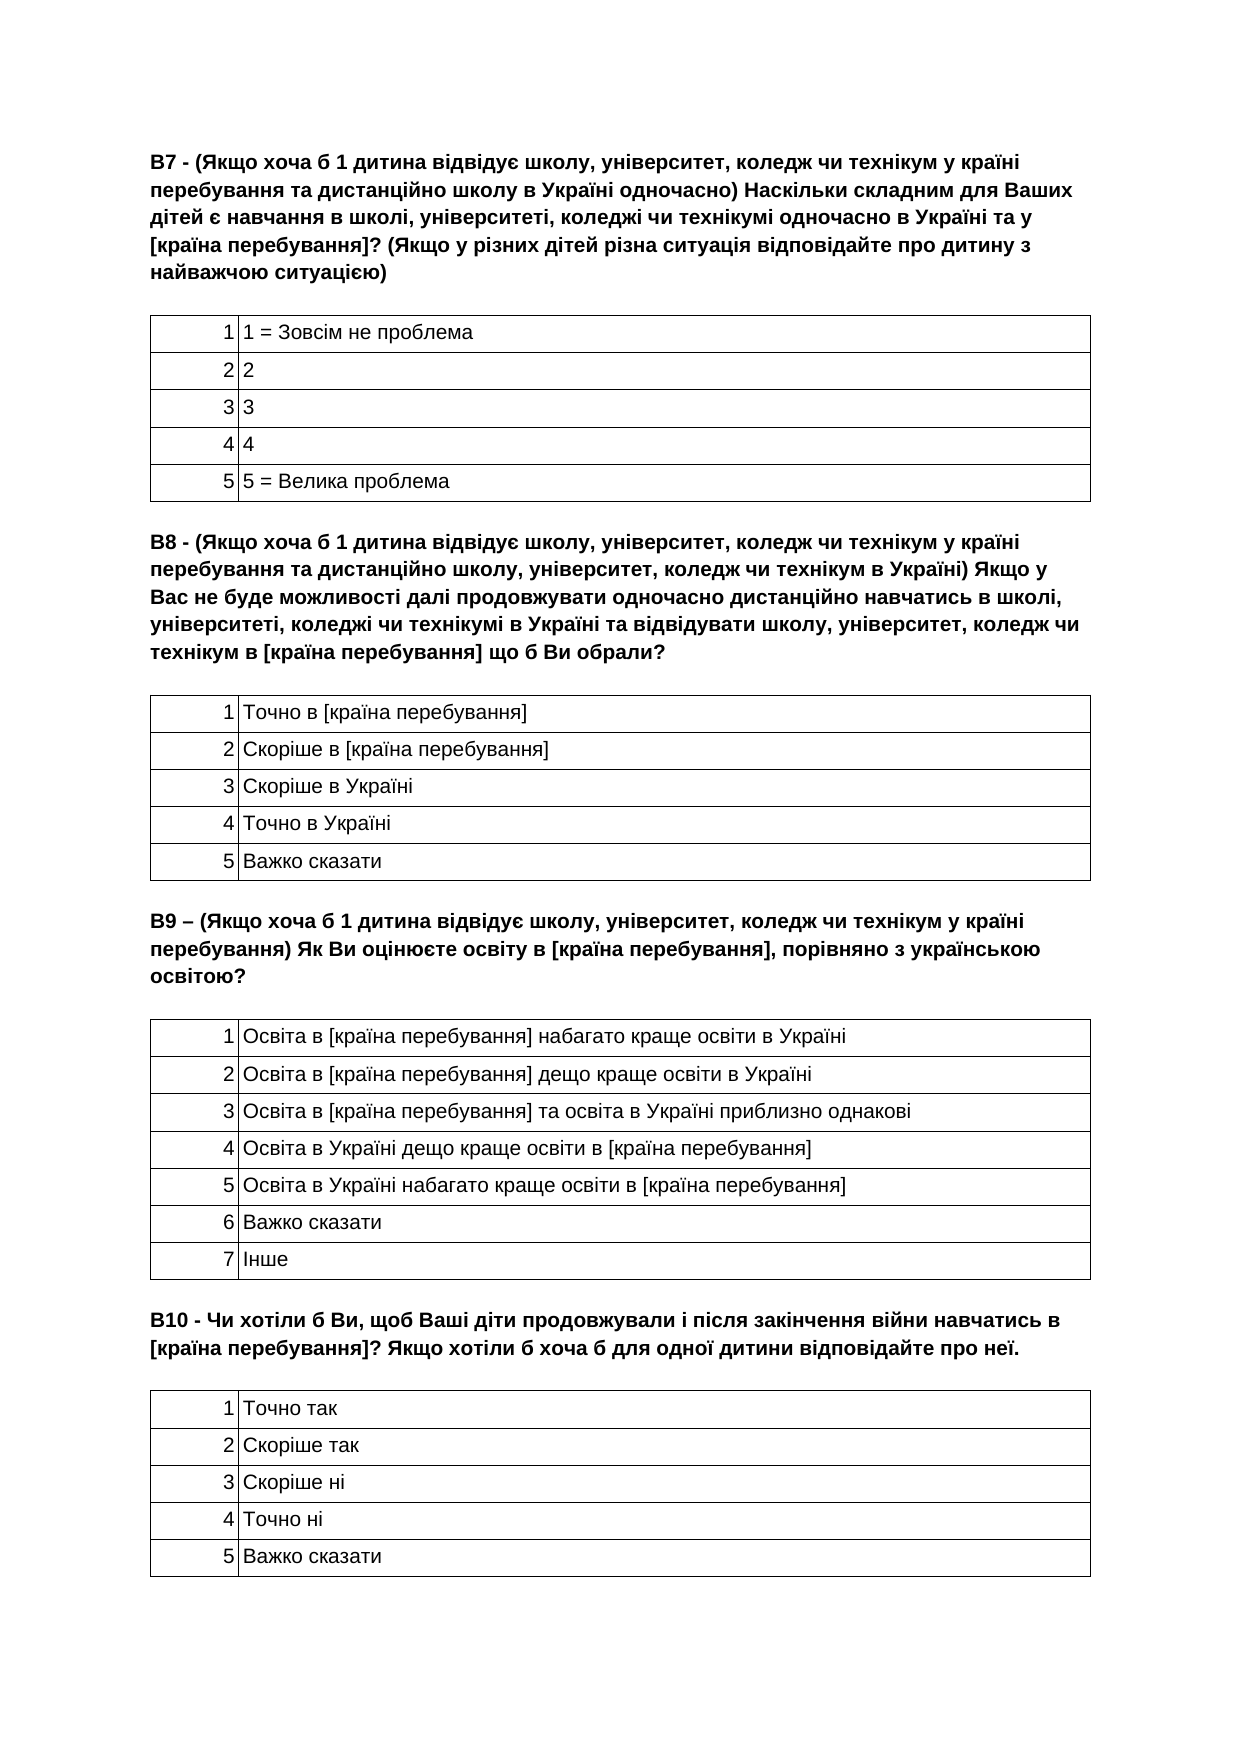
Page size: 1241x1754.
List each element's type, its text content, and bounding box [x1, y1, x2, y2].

table_cell Освіта в [країна перебування] дещо краще освіти в Україні [239, 1057, 1090, 1093]
table_cell 3 [151, 390, 238, 427]
table_cell Скоріше в Україні [239, 770, 1090, 806]
table_cell 3 [151, 1094, 238, 1131]
table_cell Скоріше так [239, 1429, 1090, 1465]
table_cell 6 [151, 1206, 238, 1242]
text B7 - (Якщо хоча б 1 дитина відвідує школу, університет, коледж чи технікум у країні перебування та дистанційно школу в Україні одночасно) Наскільки складним для Ваших дітей є навчання в школі, університеті, коледжі чи технікумі одночасно в Україні та у [країна перебування]? (Якщо у різних дітей різна ситуація відповідайте про дитину з найважчою ситуацією) [150, 150, 1090, 284]
table_cell 4 [239, 428, 1090, 464]
table_header 1 = Зовсім не проблема [239, 316, 1090, 352]
table_cell 4 [151, 428, 238, 464]
table_cell Освіта в [країна перебування] та освіта в Україні приблизно однакові [239, 1094, 1090, 1131]
table_cell Важко сказати [239, 1540, 1090, 1576]
table_cell 2 [151, 353, 238, 389]
table_cell 4 [151, 1132, 238, 1168]
table_header 1 [151, 696, 238, 732]
table_cell Точно ні [239, 1503, 1090, 1539]
table_header 1 [151, 316, 238, 352]
table_header Освіта в [країна перебування] набагато краще освіти в Україні [239, 1020, 1090, 1056]
table_cell 7 [151, 1243, 238, 1279]
table_cell 5 [151, 844, 238, 880]
table_cell Освіта в Україні набагато краще освіти в [країна перебування] [239, 1169, 1090, 1205]
table_cell 5 [151, 465, 238, 501]
text B10 - Чи хотіли б Ви, щоб Ваші діти продовжували і після закінчення війни навчатись в [країна перебування]? Якщо хотіли б хоча б для одної дитини відповідайте про неї. [150, 1308, 1090, 1359]
table_cell 5 [151, 1169, 238, 1205]
table_header 1 [151, 1391, 238, 1427]
table_cell Іншe [239, 1243, 1090, 1279]
table_cell Важко сказати [239, 844, 1090, 880]
table_header Точно в [країна перебування] [239, 696, 1090, 732]
table_cell 4 [151, 807, 238, 843]
table_cell 2 [239, 353, 1090, 389]
table_header 1 [151, 1020, 238, 1056]
text B9 – (Якщо хоча б 1 дитина відвідує школу, університет, коледж чи технікум у країні перебування) Як Ви оцінюєте освіту в [країна перебування], порівняно з українською освітою? [150, 909, 1090, 988]
table_cell 3 [151, 1466, 238, 1502]
table_cell Точно в Україні [239, 807, 1090, 843]
text B8 - (Якщо хоча б 1 дитина відвідує школу, університет, коледж чи технікум у країні перебування та дистанційно школу, університет, коледж чи технікум в Україні) Якщо у Вас не буде можливості далі продовжувати одночасно дистанційно навчатись в школі, університеті, коледжі чи технікумі в Україні та відвідувати школу, університет, коледж чи технікум в [країна перебування] що б Ви обрали? [150, 529, 1090, 663]
table_cell 2 [151, 1057, 238, 1093]
table_cell Скоріше в [країна перебування] [239, 733, 1090, 769]
table_header Точно так [239, 1391, 1090, 1427]
table_cell 2 [151, 733, 238, 769]
table_cell 5 = Велика проблема [239, 465, 1090, 501]
table_cell Важко сказати [239, 1206, 1090, 1242]
table_cell Освіта в Україні дещо краще освіти в [країна перебування] [239, 1132, 1090, 1168]
table_cell 3 [151, 770, 238, 806]
table_cell 5 [151, 1540, 238, 1576]
table_cell 4 [151, 1503, 238, 1539]
table_cell 2 [151, 1429, 238, 1465]
table_cell 3 [239, 390, 1090, 427]
table_cell Скоріше ні [239, 1466, 1090, 1502]
